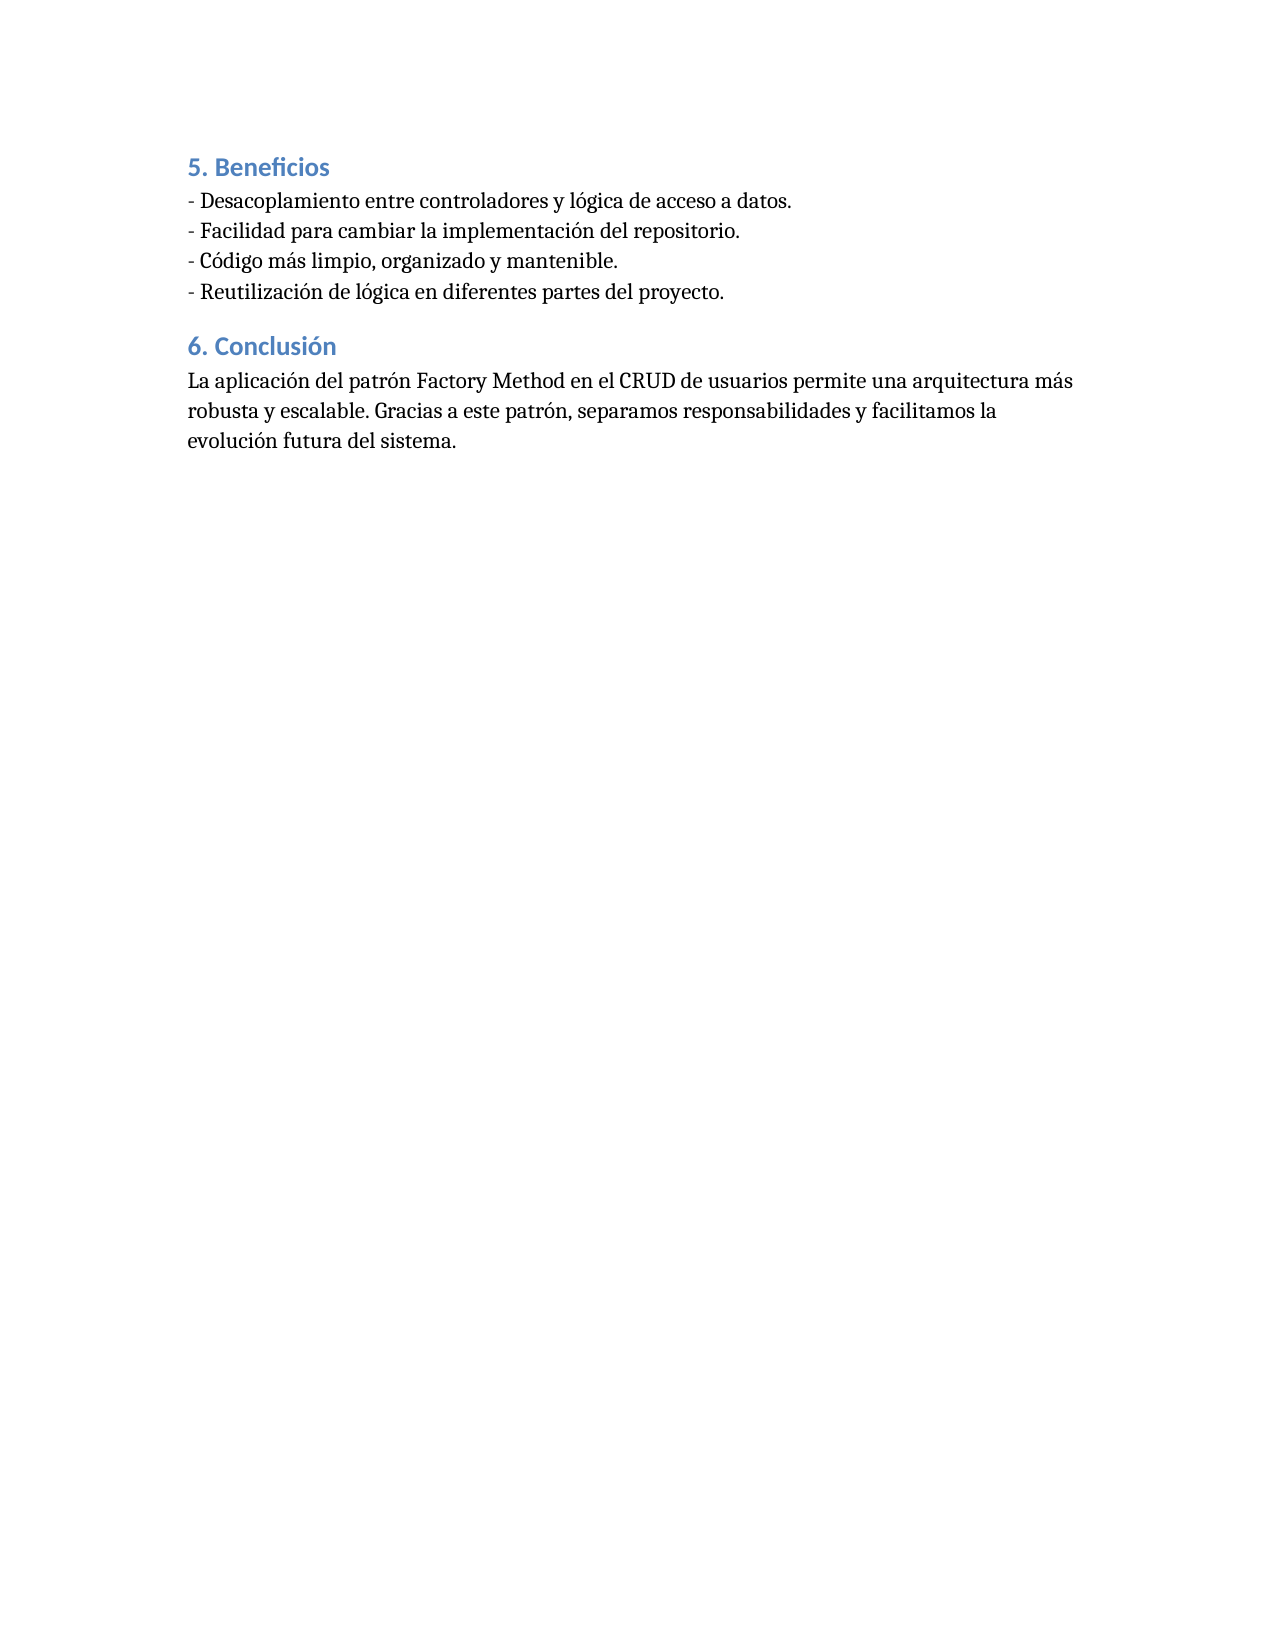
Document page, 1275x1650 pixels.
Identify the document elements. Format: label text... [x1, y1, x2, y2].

subtitle 5. Beneficios [187, 150, 1087, 183]
text La aplicación del patrón Factory Method en el CRUD de usuarios permite una arquitectura más robusta y escalable. Gracias a este patrón, separamos responsabilidades y facilitamos la evolución futura del sistema. [187, 367, 1087, 454]
text - Desacoplamiento entre controladores y lógica de acceso a datos. - Facilidad para cambiar la implementación del repositorio. - Código más limpio, organizado y mantenible. - Reutilización de lógica en diferentes partes del proyecto. [187, 188, 1087, 305]
subtitle 6. Conclusión [187, 329, 1087, 363]
